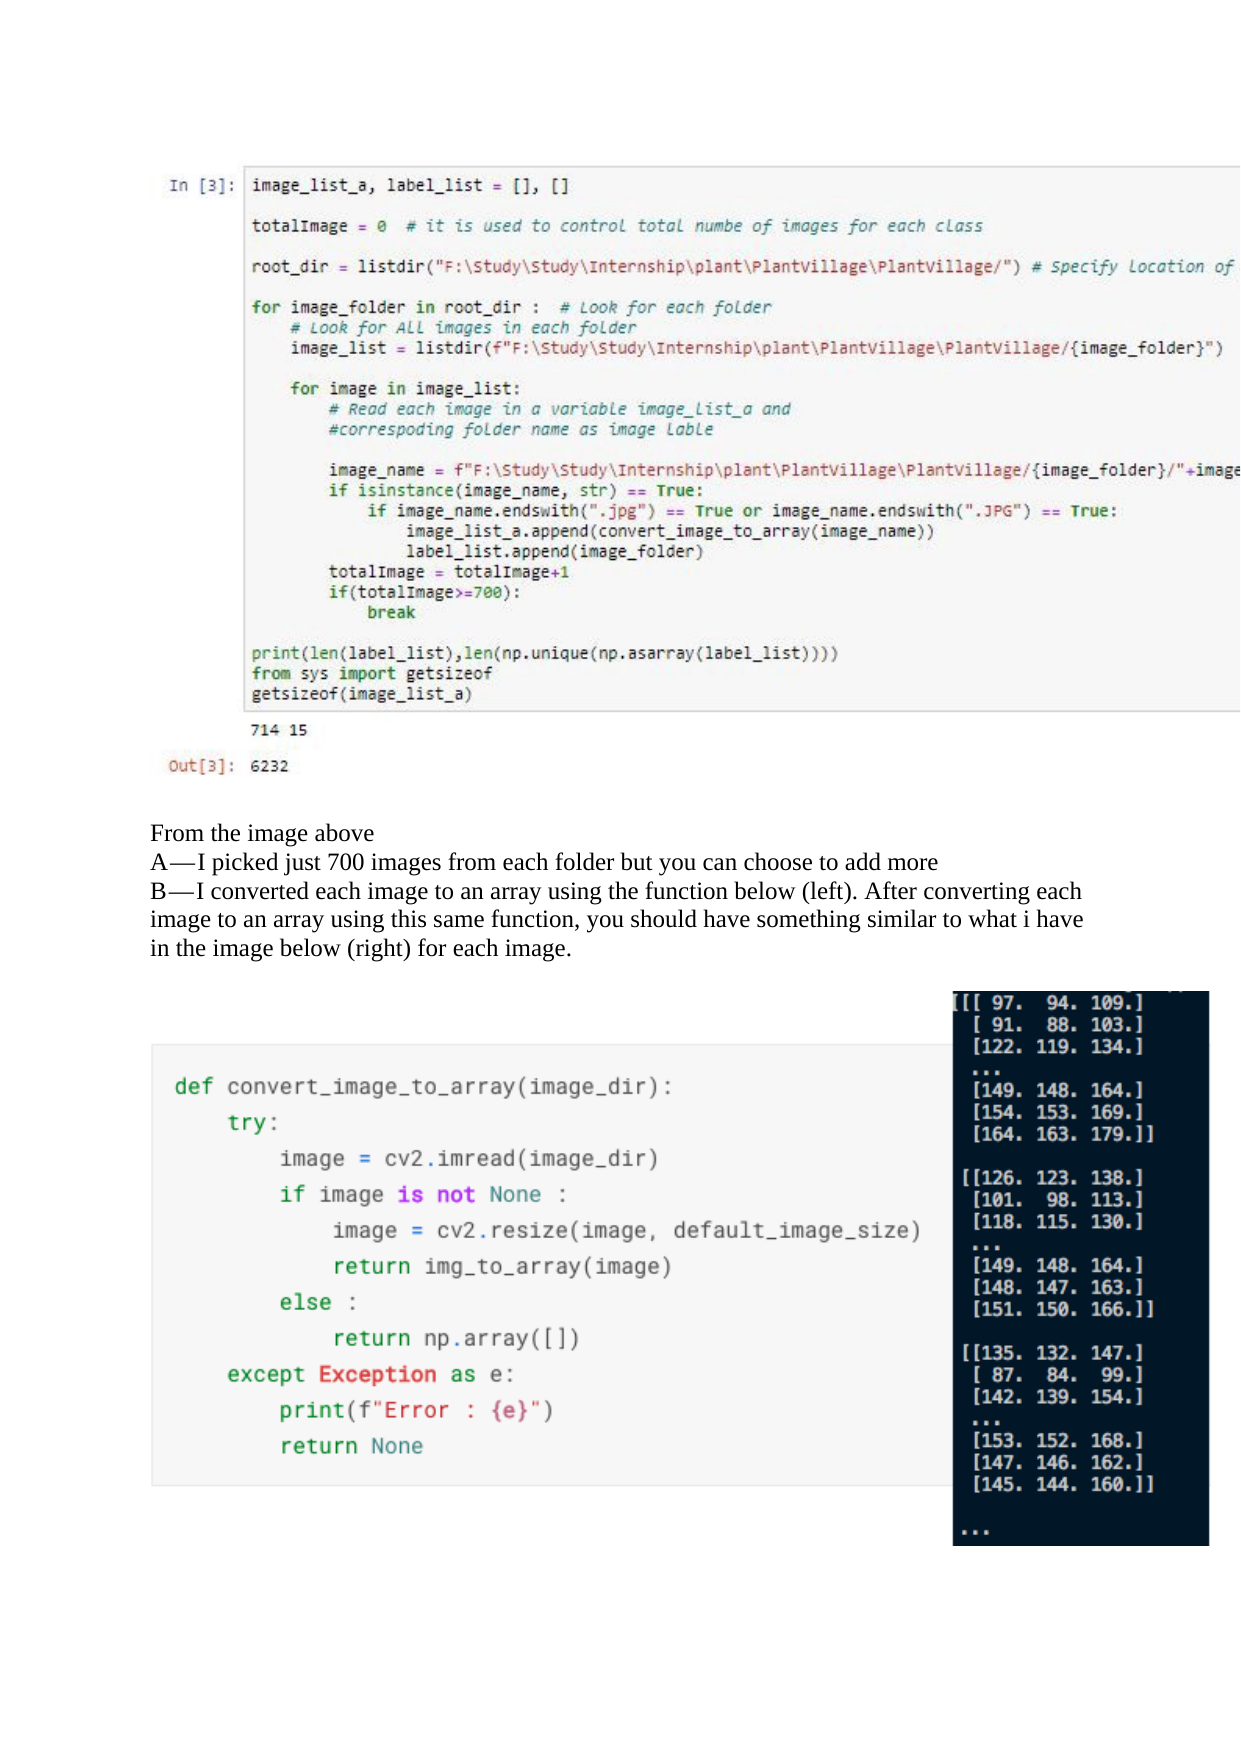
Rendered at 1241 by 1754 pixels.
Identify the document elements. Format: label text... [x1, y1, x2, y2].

text From the image above A — I picked just 700 images from each folder but you can choose to add more B — I converted each image to an array using the function below (left). After converting each image to an array using this same function, you should have something similar to what i have in the image below (right) for each image. [150, 818, 1090, 962]
picture [150, 991, 1211, 1546]
picture [150, 150, 1241, 789]
